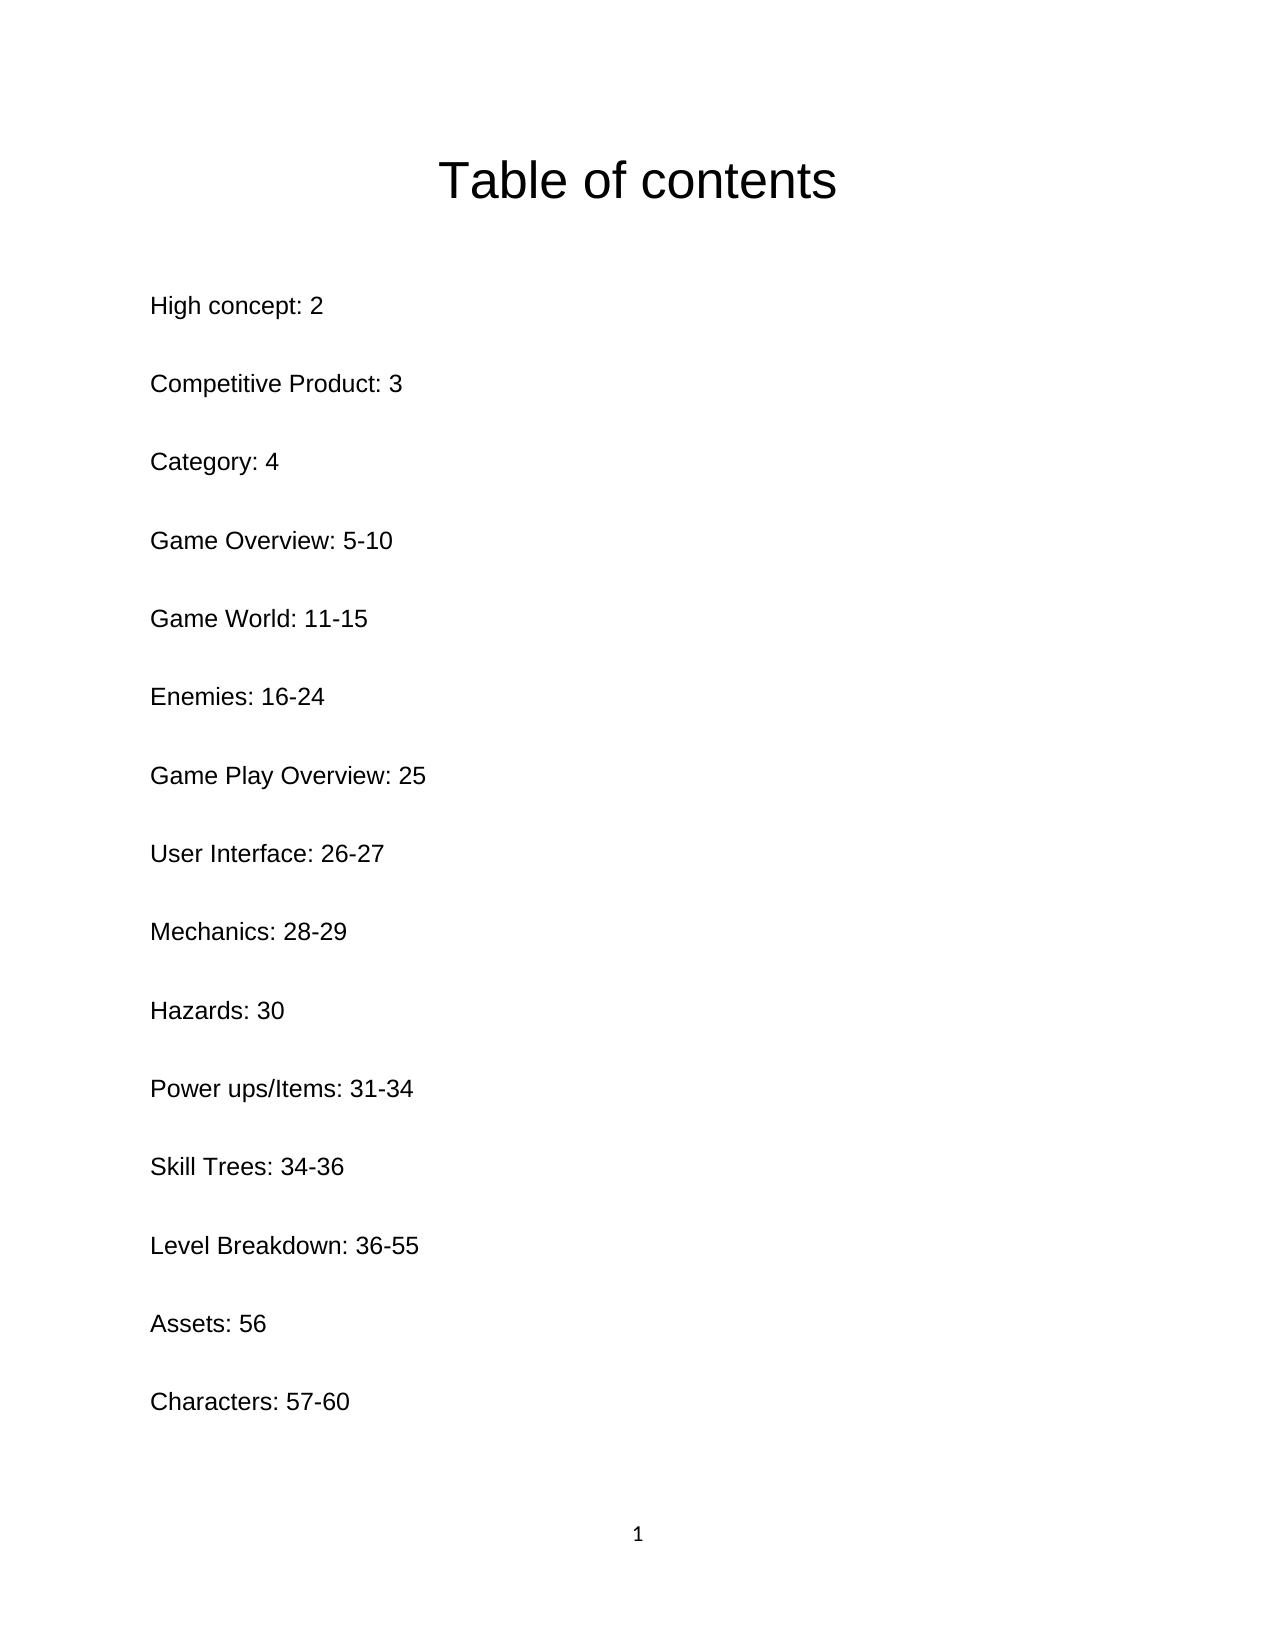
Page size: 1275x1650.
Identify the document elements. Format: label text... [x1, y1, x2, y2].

text Category: 4 [150, 447, 1125, 476]
text Assets: 56 [150, 1309, 1125, 1338]
text Competitive Product: 3 [150, 369, 1125, 398]
text Game Play Overview: 25 [150, 761, 1125, 789]
text Skill Trees: 34-36 [150, 1152, 1125, 1181]
text Mechanics: 28-29 [150, 917, 1125, 946]
text Characters: 57-60 [150, 1387, 1125, 1416]
text User Interface: 26-27 [150, 839, 1125, 868]
text Level Breakdown: 36-55 [150, 1231, 1125, 1259]
text Power ups/Items: 31-34 [150, 1074, 1125, 1103]
text Hazards: 30 [150, 996, 1125, 1024]
text Enemies: 16-24 [150, 682, 1125, 711]
text Game Overview: 5-10 [150, 526, 1125, 554]
text Table of contents [150, 150, 1125, 210]
text High concept: 2 [150, 291, 1125, 319]
text Game World: 11-15 [150, 604, 1125, 633]
